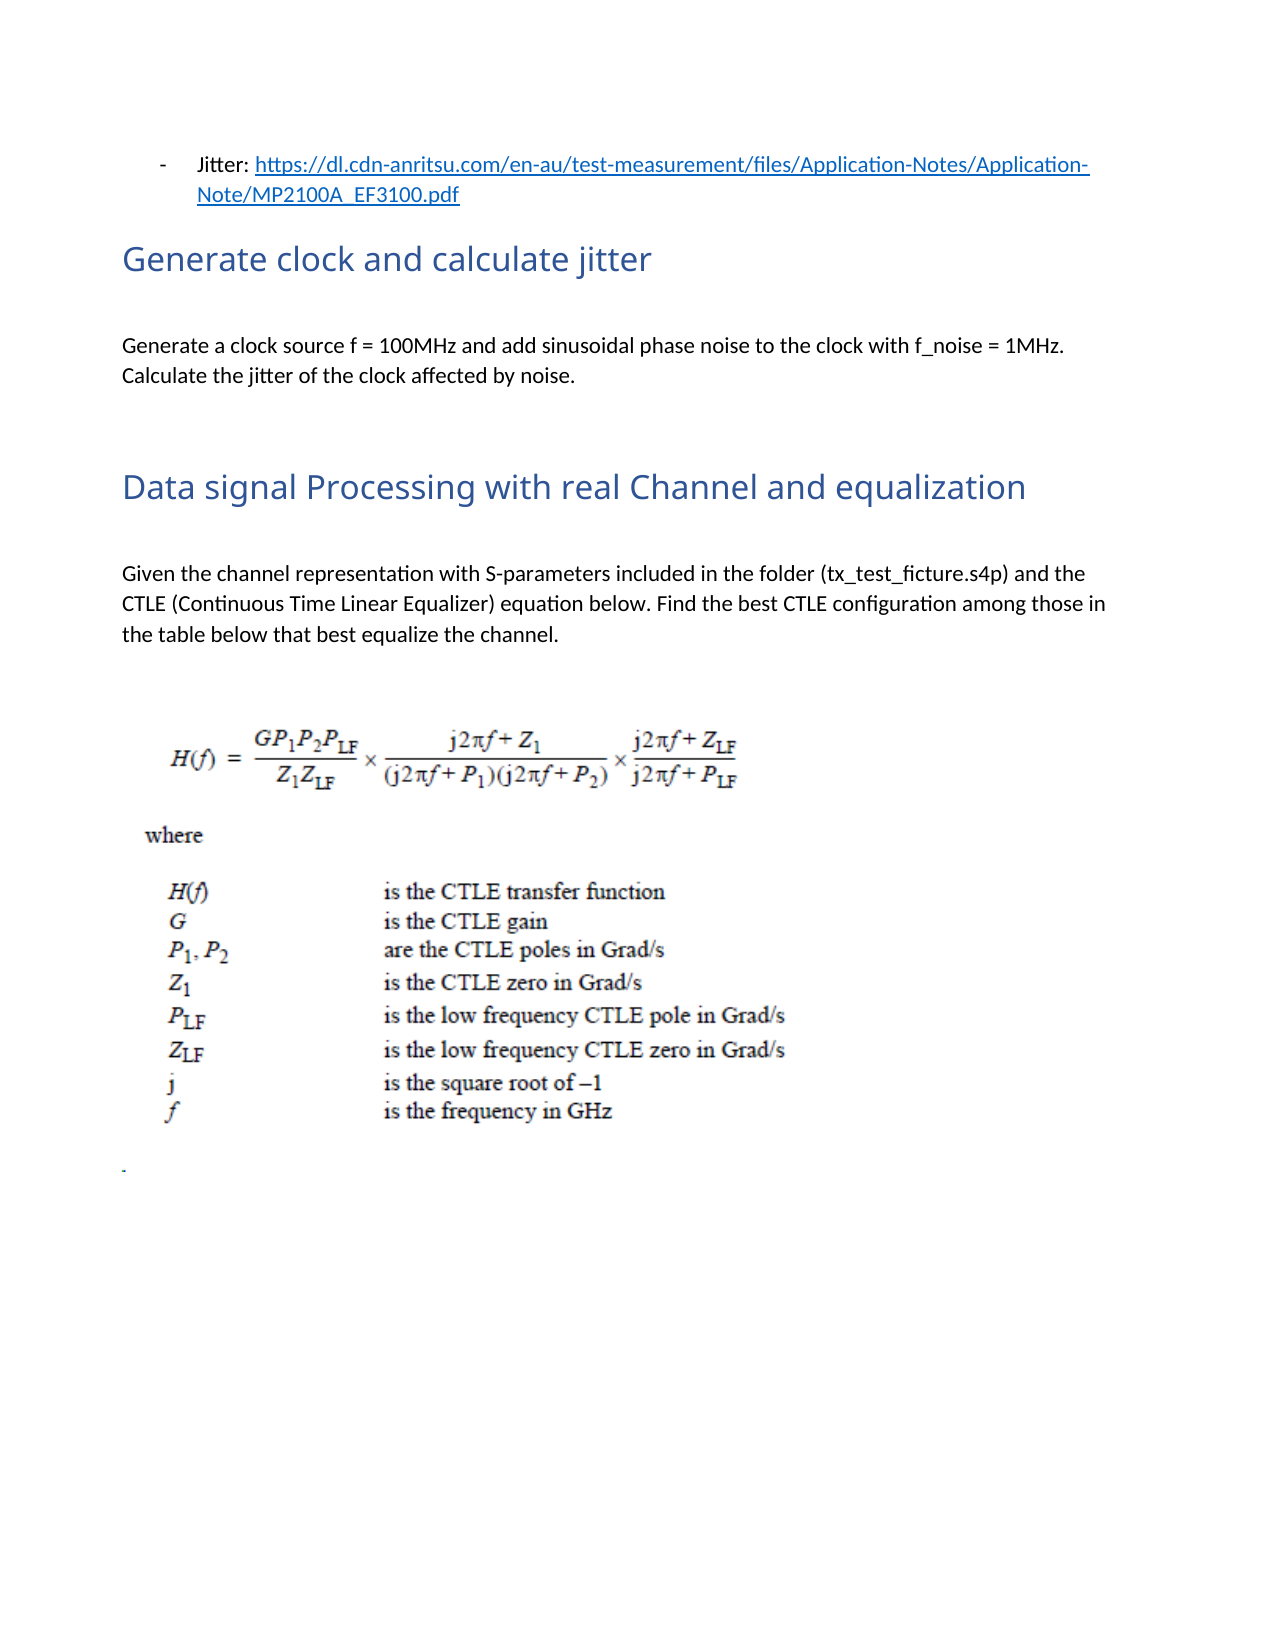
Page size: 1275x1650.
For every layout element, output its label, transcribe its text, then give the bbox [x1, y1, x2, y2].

subtitle Data signal Processing with real Channel and equalization [122, 463, 1125, 509]
list Jitter: https://dl.cdn-anritsu.com/en-au/test-measurement/files/Application-Notes/Application-Note/MP2100A_EF3100.pdf [159, 150, 1125, 208]
picture [121, 713, 1019, 1172]
text Generate a clock source f = 100MHz and add sinusoidal phase noise to the clock with f_noise = 1MHz. Calculate the jitter of the clock affected by noise. [122, 331, 1125, 389]
text Given the channel representation with S-parameters included in the folder (tx_test_ficture.s4p) and the CTLE (Continuous Time Linear Equalizer) equation below. Find the best CTLE configuration among those in the table below that best equalize the channel. [122, 559, 1125, 648]
subtitle Generate clock and calculate jitter [122, 235, 1125, 281]
